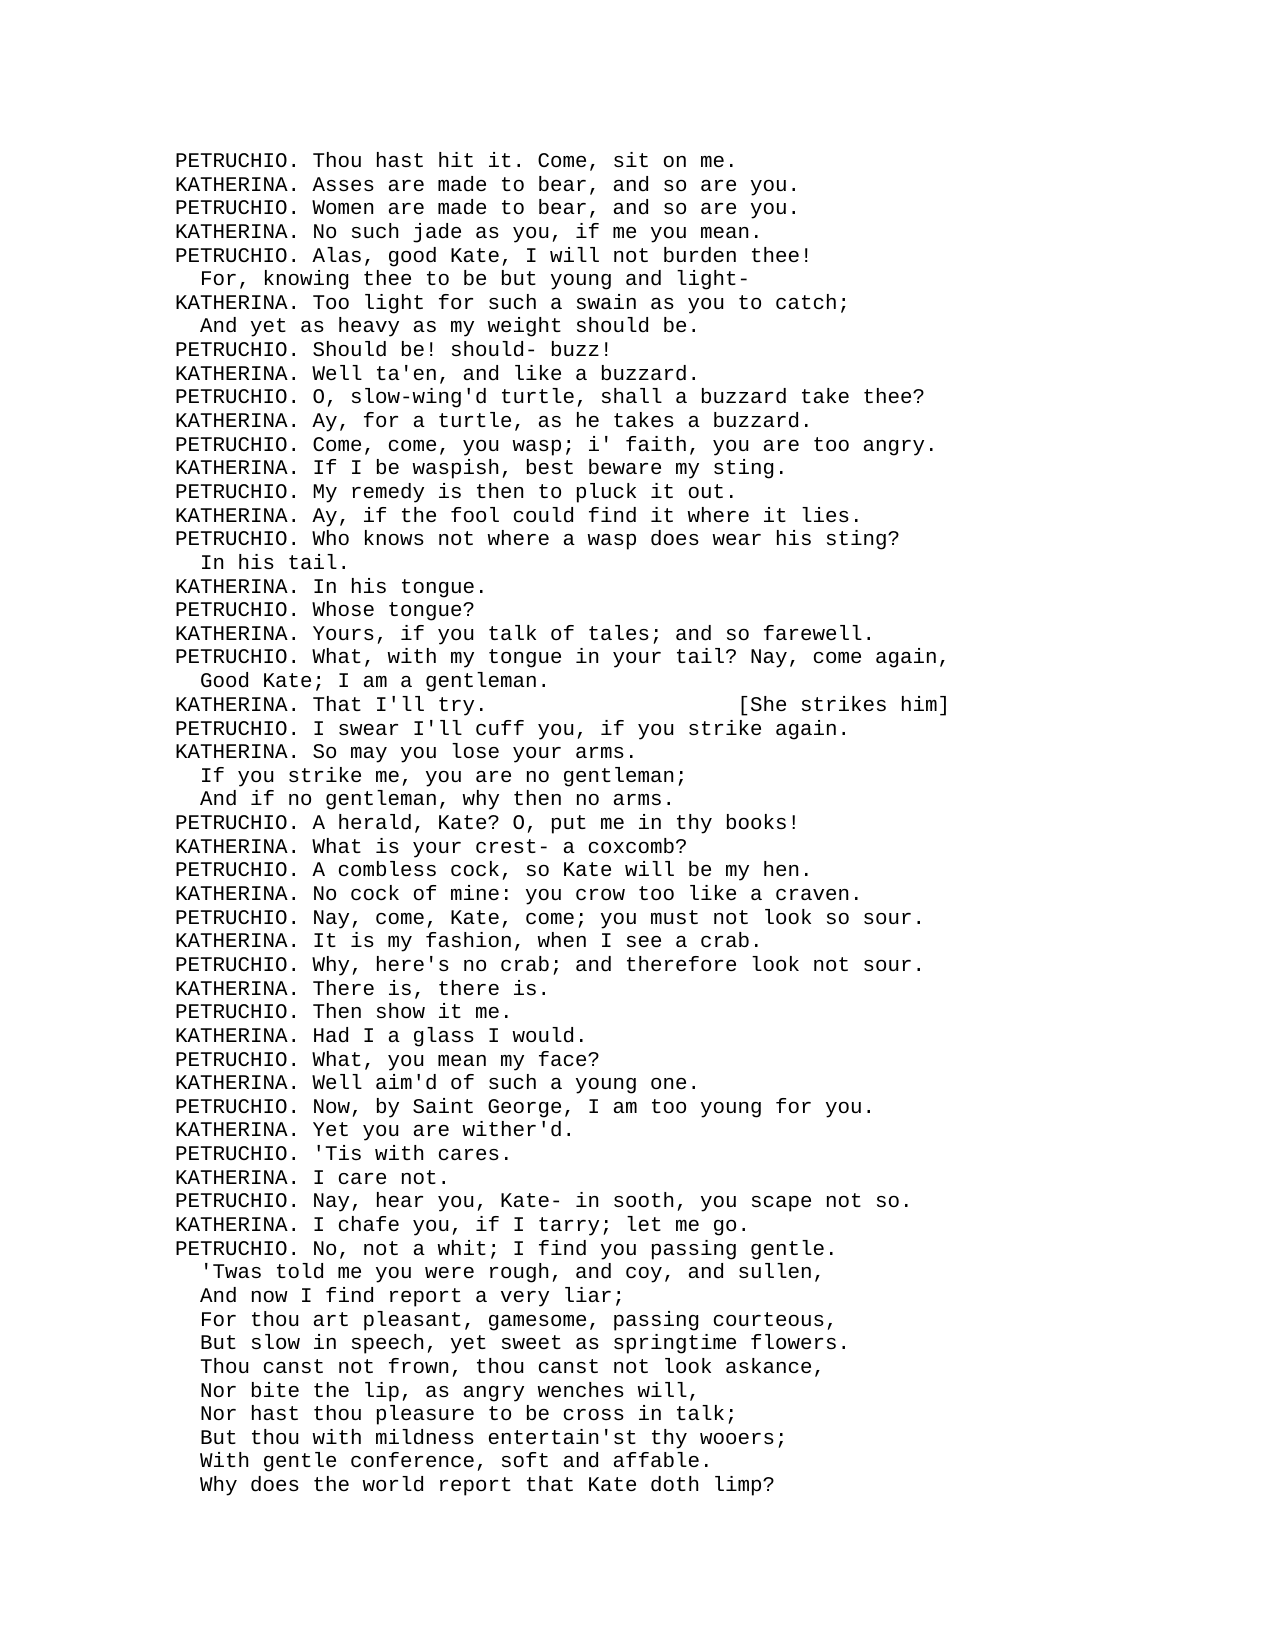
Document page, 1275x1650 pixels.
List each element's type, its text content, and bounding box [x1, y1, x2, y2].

text KATHERINA. So may you lose your arms. [150, 741, 1125, 765]
text PETRUCHIO. Nay, come, Kate, come; you must not look so sour. [150, 907, 1125, 930]
text Good Kate; I am a gentleman. [150, 670, 1125, 694]
text KATHERINA. Asses are made to bear, and so are you. [150, 174, 1125, 197]
text KATHERINA. Yours, if you talk of tales; and so farewell. [150, 623, 1125, 647]
text But thou with mildness entertain'st thy wooers; [150, 1427, 1125, 1451]
text PETRUCHIO. Alas, good Kate, I will not burden thee! [150, 244, 1125, 268]
text PETRUCHIO. Then show it me. [150, 1001, 1125, 1025]
text PETRUCHIO. My remedy is then to pluck it out. [150, 481, 1125, 505]
text PETRUCHIO. Thou hast hit it. Come, sit on me. [150, 150, 1125, 174]
text 'Twas told me you were rough, and coy, and sullen, [150, 1261, 1125, 1285]
text PETRUCHIO. Come, come, you wasp; i' faith, you are too angry. [150, 434, 1125, 457]
text PETRUCHIO. Now, by Saint George, I am too young for you. [150, 1096, 1125, 1119]
text PETRUCHIO. No, not a whit; I find you passing gentle. [150, 1238, 1125, 1261]
text Thou canst not frown, thou canst not look askance, [150, 1356, 1125, 1379]
text PETRUCHIO. Whose tongue? [150, 599, 1125, 623]
text KATHERINA. If I be waspish, best beware my sting. [150, 457, 1125, 481]
text KATHERINA. Had I a glass I would. [150, 1025, 1125, 1048]
text KATHERINA. There is, there is. [150, 978, 1125, 1001]
text With gentle conference, soft and affable. [150, 1451, 1125, 1474]
text KATHERINA. Well aim'd of such a young one. [150, 1072, 1125, 1096]
text PETRUCHIO. 'Tis with cares. [150, 1143, 1125, 1167]
text PETRUCHIO. What, you mean my face? [150, 1048, 1125, 1072]
text Nor hast thou pleasure to be cross in talk; [150, 1403, 1125, 1427]
text For thou art pleasant, gamesome, passing courteous, [150, 1309, 1125, 1332]
text In his tail. [150, 552, 1125, 576]
text PETRUCHIO. O, slow-wing'd turtle, shall a buzzard take thee? [150, 386, 1125, 410]
text And if no gentleman, why then no arms. [150, 788, 1125, 812]
text KATHERINA. Ay, for a turtle, as he takes a buzzard. [150, 410, 1125, 434]
text KATHERINA. What is your crest- a coxcomb? [150, 836, 1125, 859]
text KATHERINA. That I'll try. [She strikes him] [150, 694, 1125, 717]
text PETRUCHIO. I swear I'll cuff you, if you strike again. [150, 717, 1125, 741]
text PETRUCHIO. What, with my tongue in your tail? Nay, come again, [150, 647, 1125, 670]
text KATHERINA. Ay, if the fool could find it where it lies. [150, 505, 1125, 528]
text But slow in speech, yet sweet as springtime flowers. [150, 1332, 1125, 1356]
text And now I find report a very liar; [150, 1285, 1125, 1309]
text Why does the world report that Kate doth limp? [150, 1474, 1125, 1498]
text If you strike me, you are no gentleman; [150, 765, 1125, 788]
text Nor bite the lip, as angry wenches will, [150, 1379, 1125, 1403]
text KATHERINA. No such jade as you, if me you mean. [150, 221, 1125, 244]
text KATHERINA. Too light for such a swain as you to catch; [150, 292, 1125, 316]
text PETRUCHIO. Nay, hear you, Kate- in sooth, you scape not so. [150, 1190, 1125, 1214]
text KATHERINA. Well ta'en, and like a buzzard. [150, 363, 1125, 386]
text KATHERINA. In his tongue. [150, 576, 1125, 599]
text And yet as heavy as my weight should be. [150, 316, 1125, 339]
text PETRUCHIO. Who knows not where a wasp does wear his sting? [150, 528, 1125, 552]
text PETRUCHIO. Why, here's no crab; and therefore look not sour. [150, 954, 1125, 978]
text KATHERINA. No cock of mine: you crow too like a craven. [150, 883, 1125, 907]
text For, knowing thee to be but young and light- [150, 268, 1125, 292]
text KATHERINA. Yet you are wither'd. [150, 1119, 1125, 1143]
text KATHERINA. I chafe you, if I tarry; let me go. [150, 1214, 1125, 1238]
text PETRUCHIO. Should be! should- buzz! [150, 339, 1125, 363]
text KATHERINA. It is my fashion, when I see a crab. [150, 930, 1125, 954]
text PETRUCHIO. Women are made to bear, and so are you. [150, 197, 1125, 221]
text PETRUCHIO. A combless cock, so Kate will be my hen. [150, 859, 1125, 883]
text PETRUCHIO. A herald, Kate? O, put me in thy books! [150, 812, 1125, 836]
text KATHERINA. I care not. [150, 1167, 1125, 1190]
